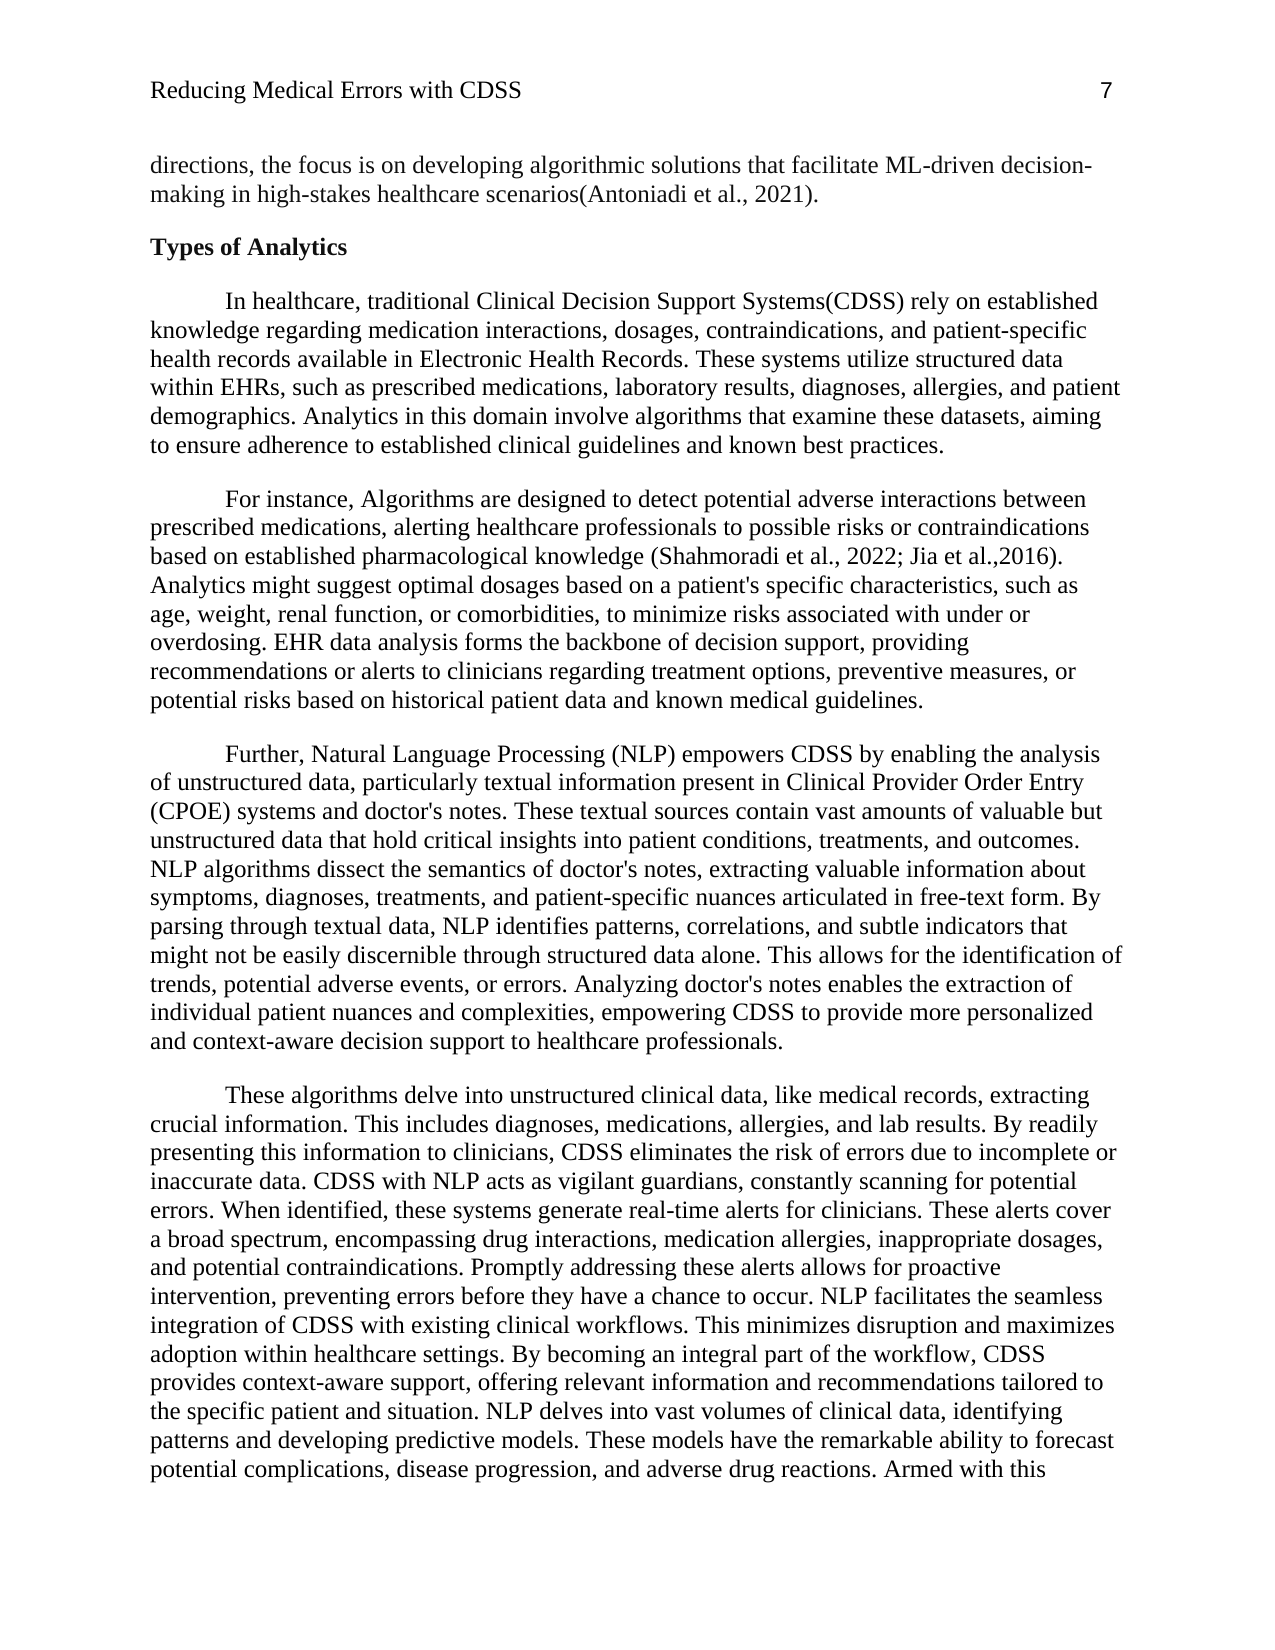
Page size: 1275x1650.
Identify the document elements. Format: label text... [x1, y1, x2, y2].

text In healthcare, traditional Clinical Decision Support Systems(CDSS) rely on established knowledge regarding medication interactions, dosages, contraindications, and patient-specific health records available in Electronic Health Records. These systems utilize structured data within EHRs, such as prescribed medications, laboratory results, diagnoses, allergies, and patient demographics. Analytics in this domain involve algorithms that examine these datasets, aiming to ensure adherence to established clinical guidelines and known best practices. [150, 286, 1125, 459]
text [150, 150, 1125, 207]
text Types of Analytics [150, 232, 1125, 261]
text Further, Natural Language Processing (NLP) empowers CDSS by enabling the analysis of unstructured data, particularly textual information present in Clinical Provider Order Entry (CPOE) systems and doctor's notes. These textual sources contain vast amounts of valuable but unstructured data that hold critical insights into patient conditions, treatments, and outcomes. NLP algorithms dissect the semantics of doctor's notes, extracting valuable information about symptoms, diagnoses, treatments, and patient-specific nuances articulated in free-text form. By parsing through textual data, NLP identifies patterns, correlations, and subtle indicators that might not be easily discernible through structured data alone. This allows for the identification of trends, potential adverse events, or errors. Analyzing doctor's notes enables the extraction of individual patient nuances and complexities, empowering CDSS to provide more personalized and context-aware decision support to healthcare professionals. [150, 739, 1125, 1055]
text For instance, Algorithms are designed to detect potential adverse interactions between prescribed medications, alerting healthcare professionals to possible risks or contraindications based on established pharmacological knowledge (Shahmoradi et al., 2022; Jia et al.,2016). Analytics might suggest optimal dosages based on a patient's specific characteristics, such as age, weight, renal function, or comorbidities, to minimize risks associated with under or overdosing. EHR data analysis forms the backbone of decision support, providing recommendations or alerts to clinicians regarding treatment options, preventive measures, or potential risks based on historical patient data and known medical guidelines. [150, 484, 1125, 714]
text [150, 1080, 1125, 1482]
